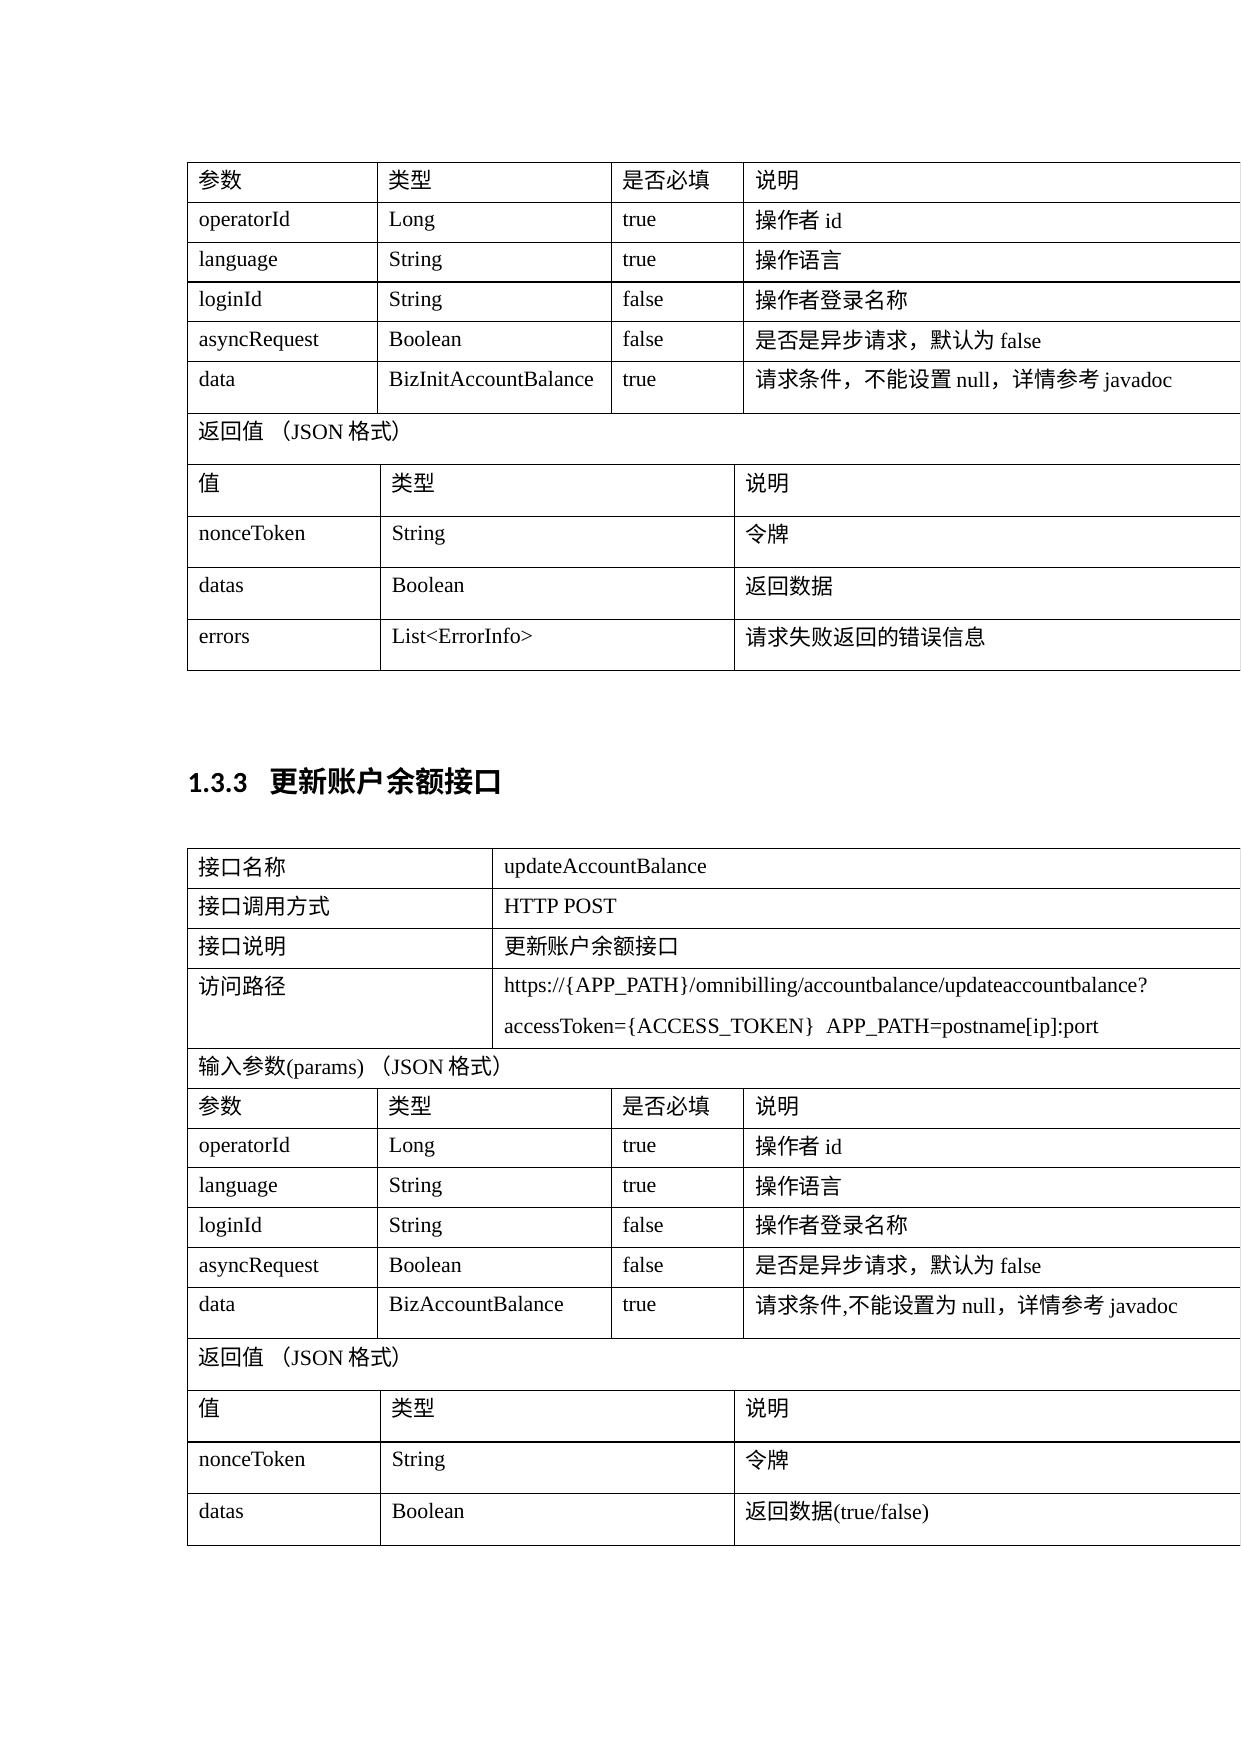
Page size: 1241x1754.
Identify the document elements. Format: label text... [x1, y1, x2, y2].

table_header 接口名称 [188, 849, 492, 888]
table_cell 输入参数(params) （JSON格式） [188, 1049, 1240, 1088]
table_cell 请求条件，不能设置null，详情参考javadoc [744, 362, 1240, 412]
table_cell 类型 [381, 1391, 734, 1441]
table_cell String [378, 1208, 611, 1247]
table_cell false [612, 283, 743, 321]
table_cell 更新账户余额接口 [493, 929, 1240, 967]
table_cell asyncRequest [188, 1248, 377, 1287]
table_cell Long [378, 1129, 611, 1167]
table_cell 操作者登录名称 [744, 1208, 1240, 1247]
table_cell true [612, 1129, 743, 1167]
table_cell true [612, 243, 743, 281]
table_cell 参数 [188, 1089, 377, 1127]
table_cell 返回数据(true/false) [735, 1494, 1240, 1544]
table_cell 是否必填 [612, 163, 743, 202]
table_cell 类型 [378, 163, 611, 202]
table_cell String [378, 283, 611, 321]
table_cell language [188, 1168, 377, 1207]
table_cell String [381, 1443, 734, 1493]
table_cell 操作者id [744, 1129, 1240, 1167]
table_cell 是否是异步请求，默认为false [744, 1248, 1240, 1287]
table_cell https://{APP_PATH}/omnibilling/accountbalance/updateaccountbalance?accessToken={ACCESS_TOKEN} APP_PATH=postname[ip]:port [493, 969, 1240, 1048]
table_cell nonceToken [188, 517, 380, 567]
table_cell BizInitAccountBalance [378, 362, 611, 412]
table_cell Boolean [381, 568, 734, 619]
table_cell 返回值 （JSON格式） [188, 414, 1240, 464]
table_cell 请求条件,不能设置为null，详情参考javadoc [744, 1288, 1240, 1338]
table_cell 说明 [735, 465, 1240, 516]
table_cell 是否必填 [612, 1089, 743, 1127]
table_cell 类型 [381, 465, 734, 516]
table_cell 参数 [188, 163, 377, 202]
table_cell 操作语言 [744, 243, 1240, 281]
table_cell Long [378, 203, 611, 242]
table_cell 令牌 [735, 1443, 1240, 1493]
table_cell nonceToken [188, 1443, 380, 1493]
table_cell language [188, 243, 377, 281]
table_cell 操作者id [744, 203, 1240, 242]
table_cell 值 [188, 465, 380, 516]
table_cell 接口调用方式 [188, 889, 492, 928]
table_cell true [612, 203, 743, 242]
table_header updateAccountBalance [493, 849, 1240, 888]
table_cell asyncRequest [188, 322, 377, 361]
table_cell 说明 [744, 1089, 1240, 1127]
table_cell 说明 [744, 163, 1240, 202]
table_cell datas [188, 568, 380, 619]
table_cell 返回数据 [735, 568, 1240, 619]
table_cell true [612, 1168, 743, 1207]
subtitle 更新账户余额接口 [187, 748, 1053, 813]
table_cell 是否是异步请求，默认为false [744, 322, 1240, 361]
table_cell Boolean [378, 1248, 611, 1287]
table_cell 值 [188, 1391, 380, 1441]
table_cell operatorId [188, 203, 377, 242]
table_cell String [378, 243, 611, 281]
table_cell loginId [188, 283, 377, 321]
table_cell false [612, 322, 743, 361]
table_cell 接口说明 [188, 929, 492, 967]
table_cell List<ErrorInfo> [381, 620, 734, 670]
table_cell Boolean [381, 1494, 734, 1544]
table_cell String [381, 517, 734, 567]
table_cell data [188, 362, 377, 412]
table_cell HTTP POST [493, 889, 1240, 928]
table_cell 说明 [735, 1391, 1240, 1441]
table_cell 访问路径 [188, 969, 492, 1048]
table_cell true [612, 362, 743, 412]
table_cell false [612, 1248, 743, 1287]
table_cell 类型 [378, 1089, 611, 1127]
table_cell data [188, 1288, 377, 1338]
table_cell Boolean [378, 322, 611, 361]
table_cell 请求失败返回的错误信息 [735, 620, 1240, 670]
table_cell 令牌 [735, 517, 1240, 567]
table_cell String [378, 1168, 611, 1207]
table_cell true [612, 1288, 743, 1338]
table_cell datas [188, 1494, 380, 1544]
table_cell errors [188, 620, 380, 670]
table_cell 返回值 （JSON格式） [188, 1339, 1240, 1390]
table_cell 操作语言 [744, 1168, 1240, 1207]
table_cell BizAccountBalance [378, 1288, 611, 1338]
table_cell 操作者登录名称 [744, 283, 1240, 321]
table_cell loginId [188, 1208, 377, 1247]
table_cell operatorId [188, 1129, 377, 1167]
table_cell false [612, 1208, 743, 1247]
